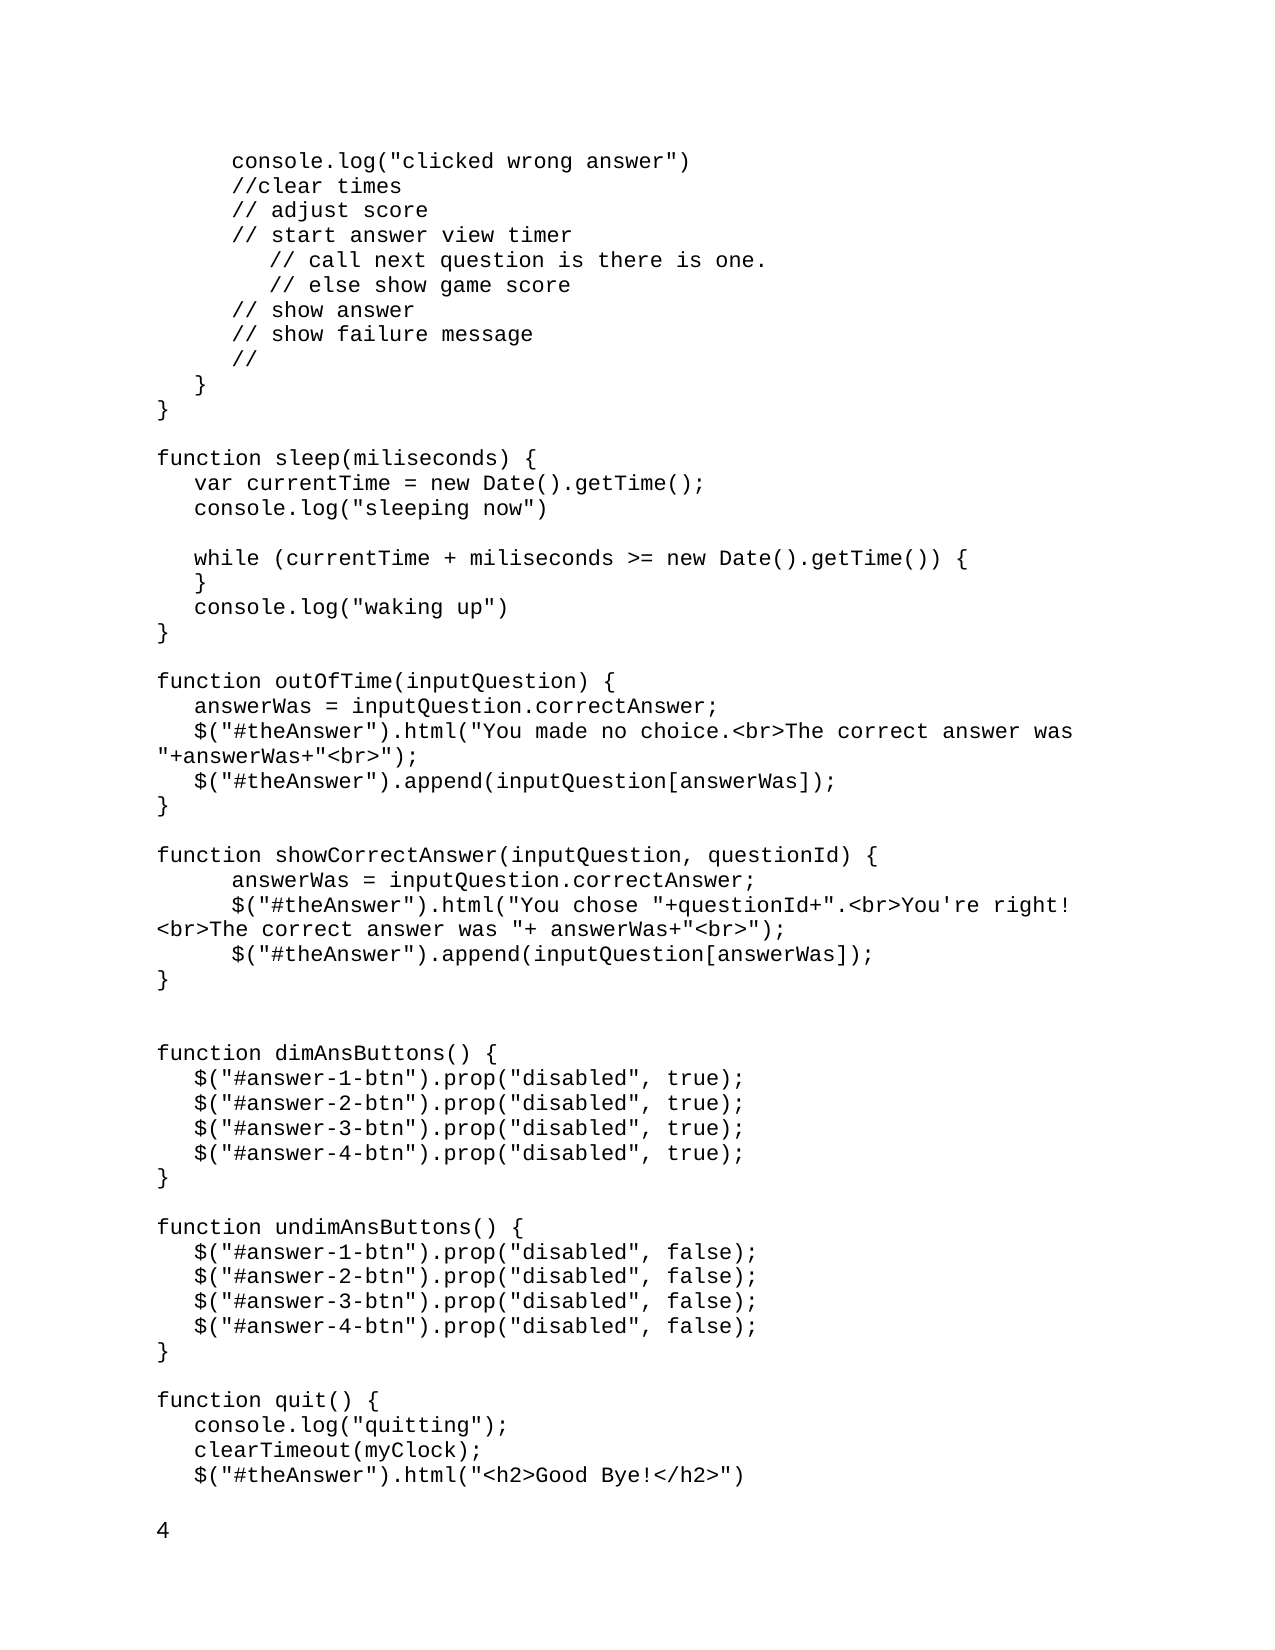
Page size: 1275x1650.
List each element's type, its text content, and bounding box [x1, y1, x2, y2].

text function outOfTime(inputQuestion) { [156, 671, 1118, 695]
text $("#theAnswer").html("You made no choice.<br>The correct answer was "+answerWas+"<br>"); [156, 720, 1118, 770]
text $("#answer-1-btn").prop("disabled", false); [156, 1241, 1118, 1266]
text // start answer view timer [156, 224, 1118, 249]
text answerWas = inputQuestion.correctAnswer; [156, 869, 1118, 894]
text // call next question is there is one. [156, 249, 1118, 274]
text } [156, 1166, 1118, 1191]
text $("#answer-2-btn").prop("disabled", true); [156, 1092, 1118, 1117]
text answerWas = inputQuestion.correctAnswer; [156, 695, 1118, 720]
text // else show game score [156, 274, 1118, 299]
text // [156, 348, 1118, 373]
text console.log("clicked wrong answer") [156, 150, 1118, 175]
text while (currentTime + miliseconds >= new Date().getTime()) { [156, 547, 1118, 571]
text $("#theAnswer").html("You chose "+questionId+".<br>You're right!<br>The correct answer was "+ answerWas+"<br>"); [156, 894, 1118, 943]
text $("#answer-1-btn").prop("disabled", true); [156, 1067, 1118, 1092]
text console.log("waking up") [156, 596, 1118, 621]
text } [156, 1340, 1118, 1365]
text // adjust score [156, 199, 1118, 224]
text } [156, 571, 1118, 596]
text function quit() { [156, 1389, 1118, 1414]
text var currentTime = new Date().getTime(); [156, 472, 1118, 497]
text } [156, 621, 1118, 646]
text function dimAnsButtons() { [156, 1042, 1118, 1067]
text } [156, 398, 1118, 423]
text } [156, 794, 1118, 819]
text // show failure message [156, 323, 1118, 348]
text $("#theAnswer").html("<h2>Good Bye!</h2>") [156, 1464, 1118, 1489]
text } [156, 373, 1118, 398]
text $("#theAnswer").append(inputQuestion[answerWas]); [156, 943, 1118, 968]
text $("#answer-3-btn").prop("disabled", true); [156, 1117, 1118, 1142]
text } [156, 968, 1118, 993]
text clearTimeout(myClock); [156, 1439, 1118, 1464]
text $("#answer-4-btn").prop("disabled", false); [156, 1315, 1118, 1340]
text // show answer [156, 299, 1118, 323]
text $("#theAnswer").append(inputQuestion[answerWas]); [156, 770, 1118, 794]
text $("#answer-4-btn").prop("disabled", true); [156, 1142, 1118, 1166]
text $("#answer-2-btn").prop("disabled", false); [156, 1266, 1118, 1290]
text function undimAnsButtons() { [156, 1216, 1118, 1241]
text console.log("sleeping now") [156, 497, 1118, 522]
text //clear times [156, 175, 1118, 199]
text function sleep(miliseconds) { [156, 447, 1118, 472]
text $("#answer-3-btn").prop("disabled", false); [156, 1290, 1118, 1315]
text function showCorrectAnswer(inputQuestion, questionId) { [156, 844, 1118, 869]
text console.log("quitting"); [156, 1414, 1118, 1439]
